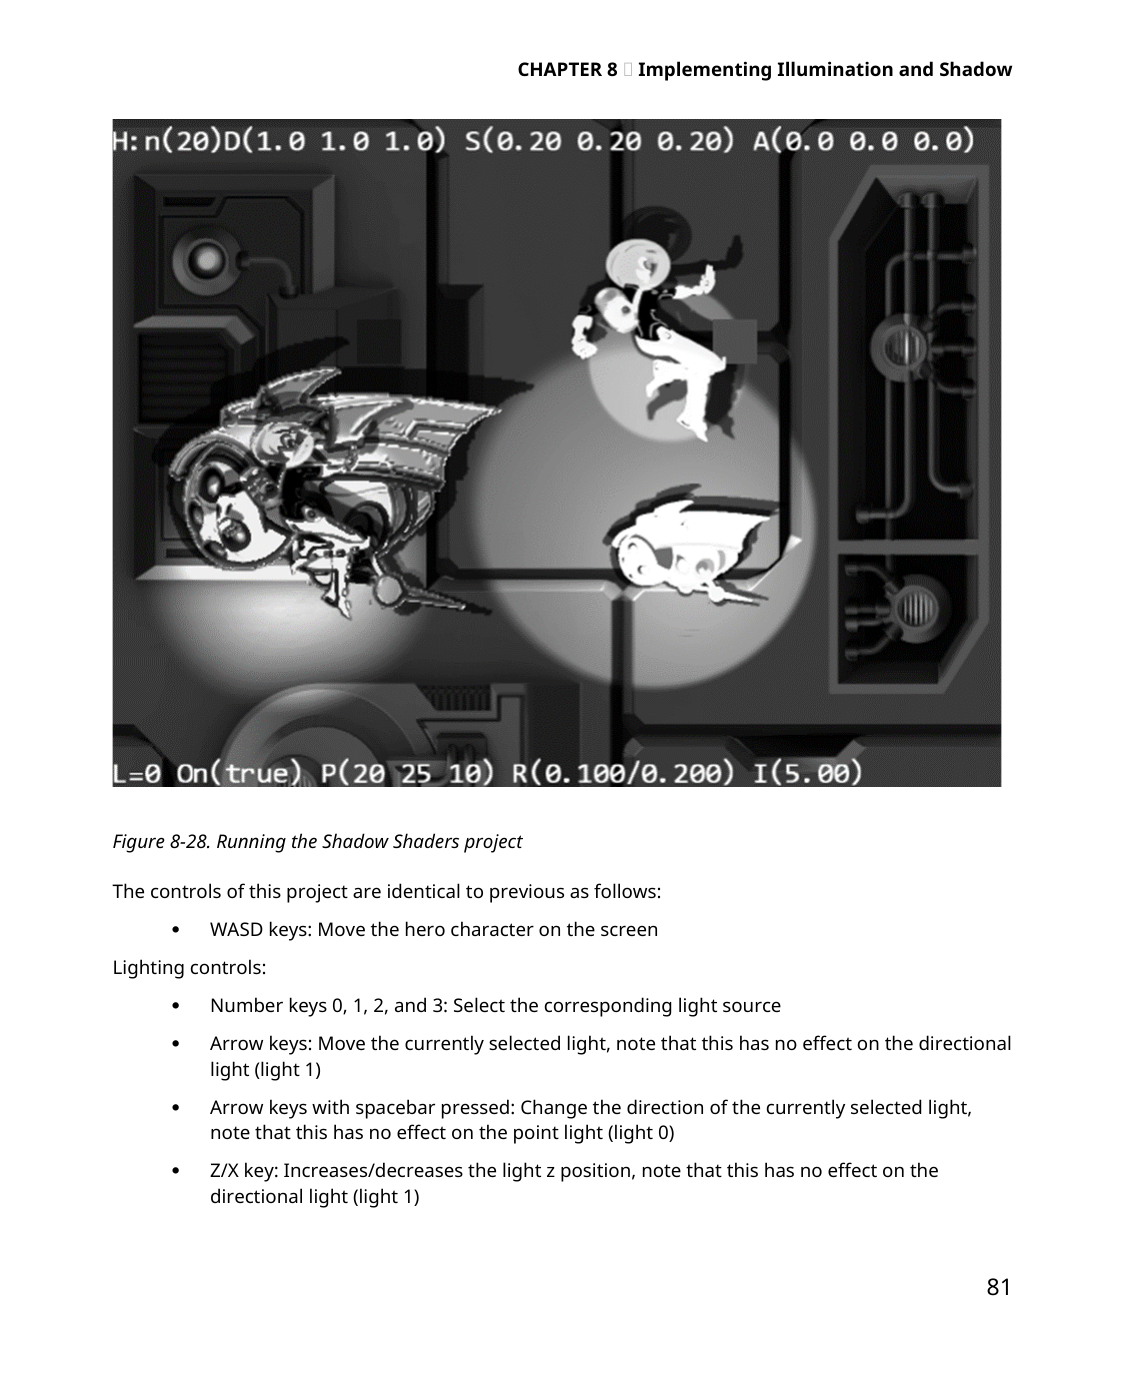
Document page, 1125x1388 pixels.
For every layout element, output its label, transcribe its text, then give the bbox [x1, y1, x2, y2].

picture [112, 119, 1002, 787]
text The controls of this project are identical to previous as follows: [112, 878, 1012, 904]
text Z/X key: Increases/decreases the light z position, note that this has no effect on the directional light (light 1) [172, 1158, 1012, 1209]
text Arrow keys with spacebar pressed: Change the direction of the currently selected light, note that this has no effect on the point light (light 0) [172, 1094, 1012, 1145]
text Arrow keys: Move the currently selected light, note that this has no effect on the directional light (light 1) [172, 1031, 1012, 1082]
text Figure 8-28. Running the Shadow Shaders project [112, 828, 1012, 853]
text Lighting controls: [112, 954, 1012, 980]
text Number keys 0, 1, 2, and 3: Select the corresponding light source [172, 993, 1012, 1018]
text WASD keys: Move the hero character on the screen [172, 917, 1012, 942]
